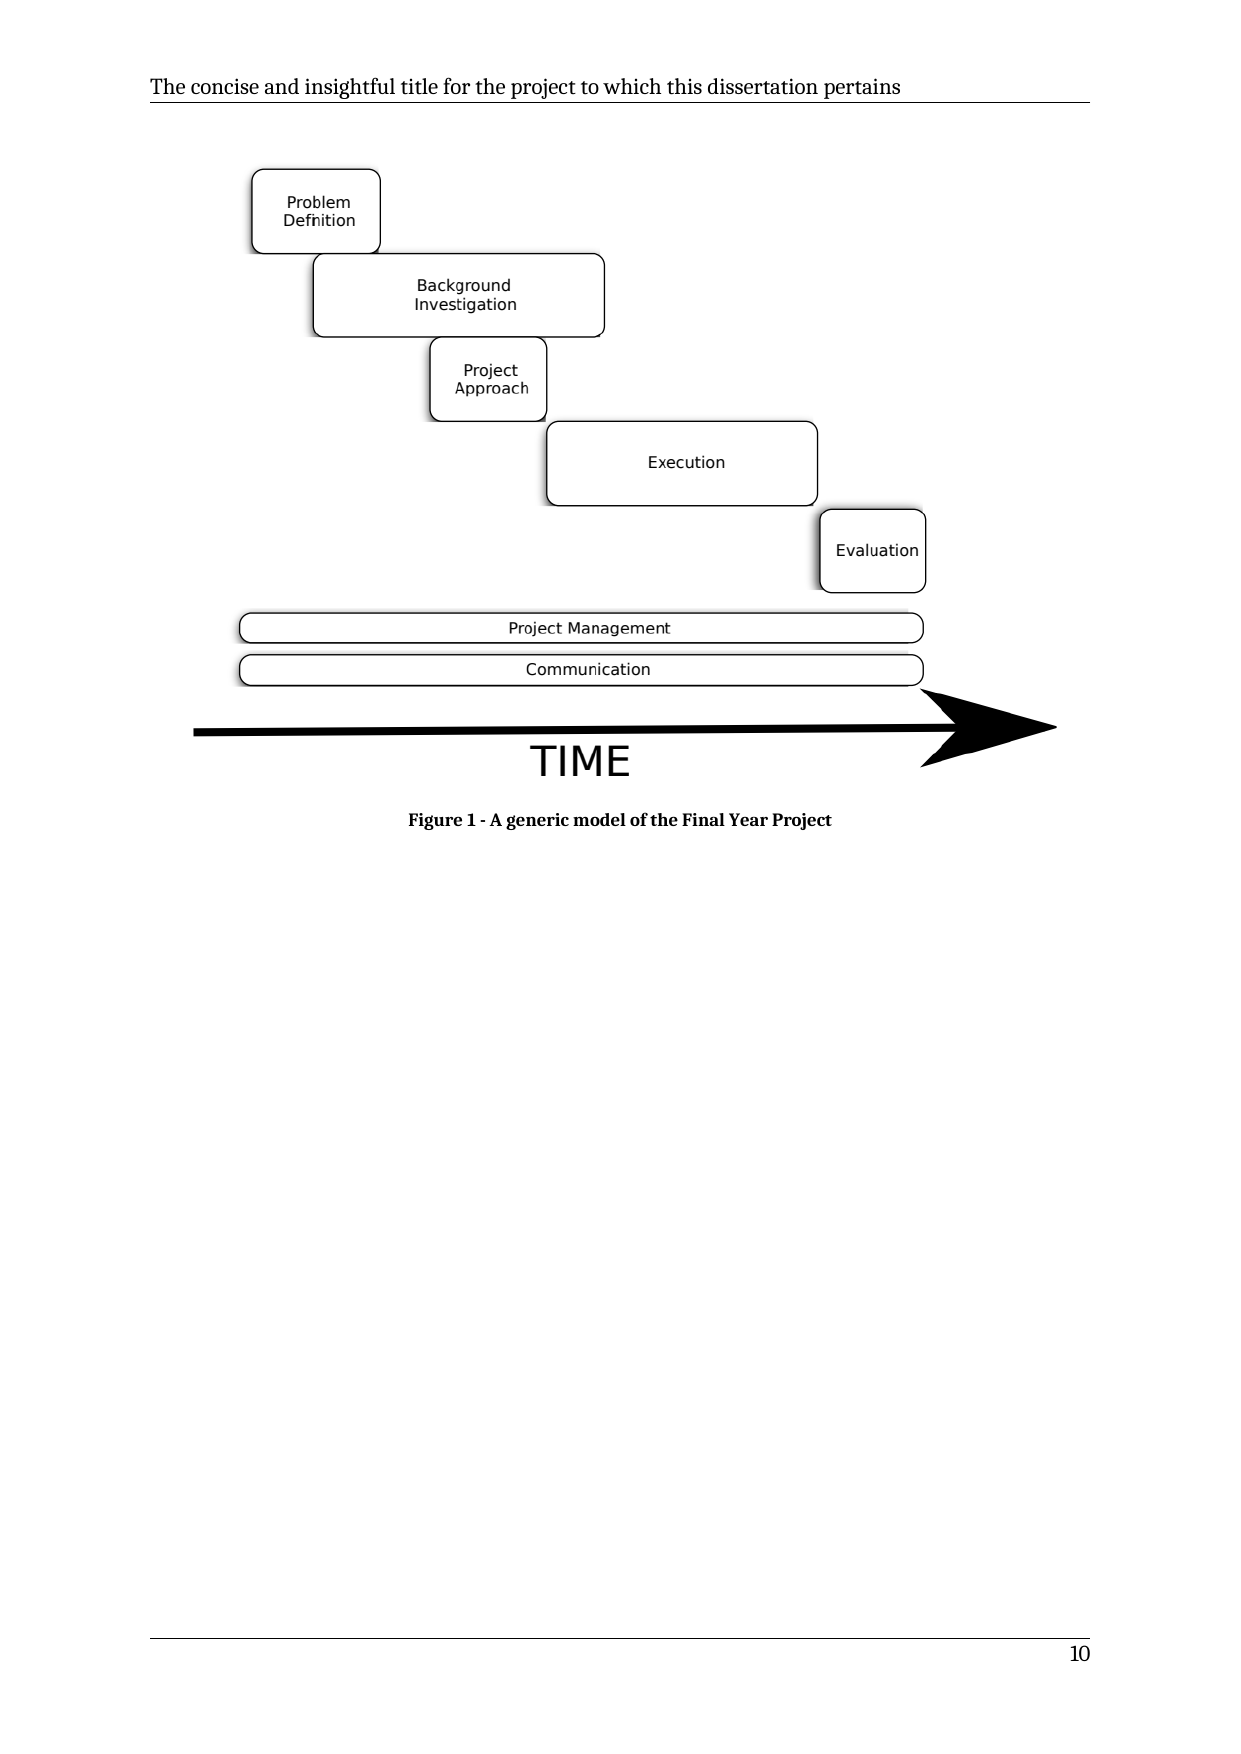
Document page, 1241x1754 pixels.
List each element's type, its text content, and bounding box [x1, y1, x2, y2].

text Figure 1 - A generic model of the Final Year Project [150, 810, 1090, 831]
